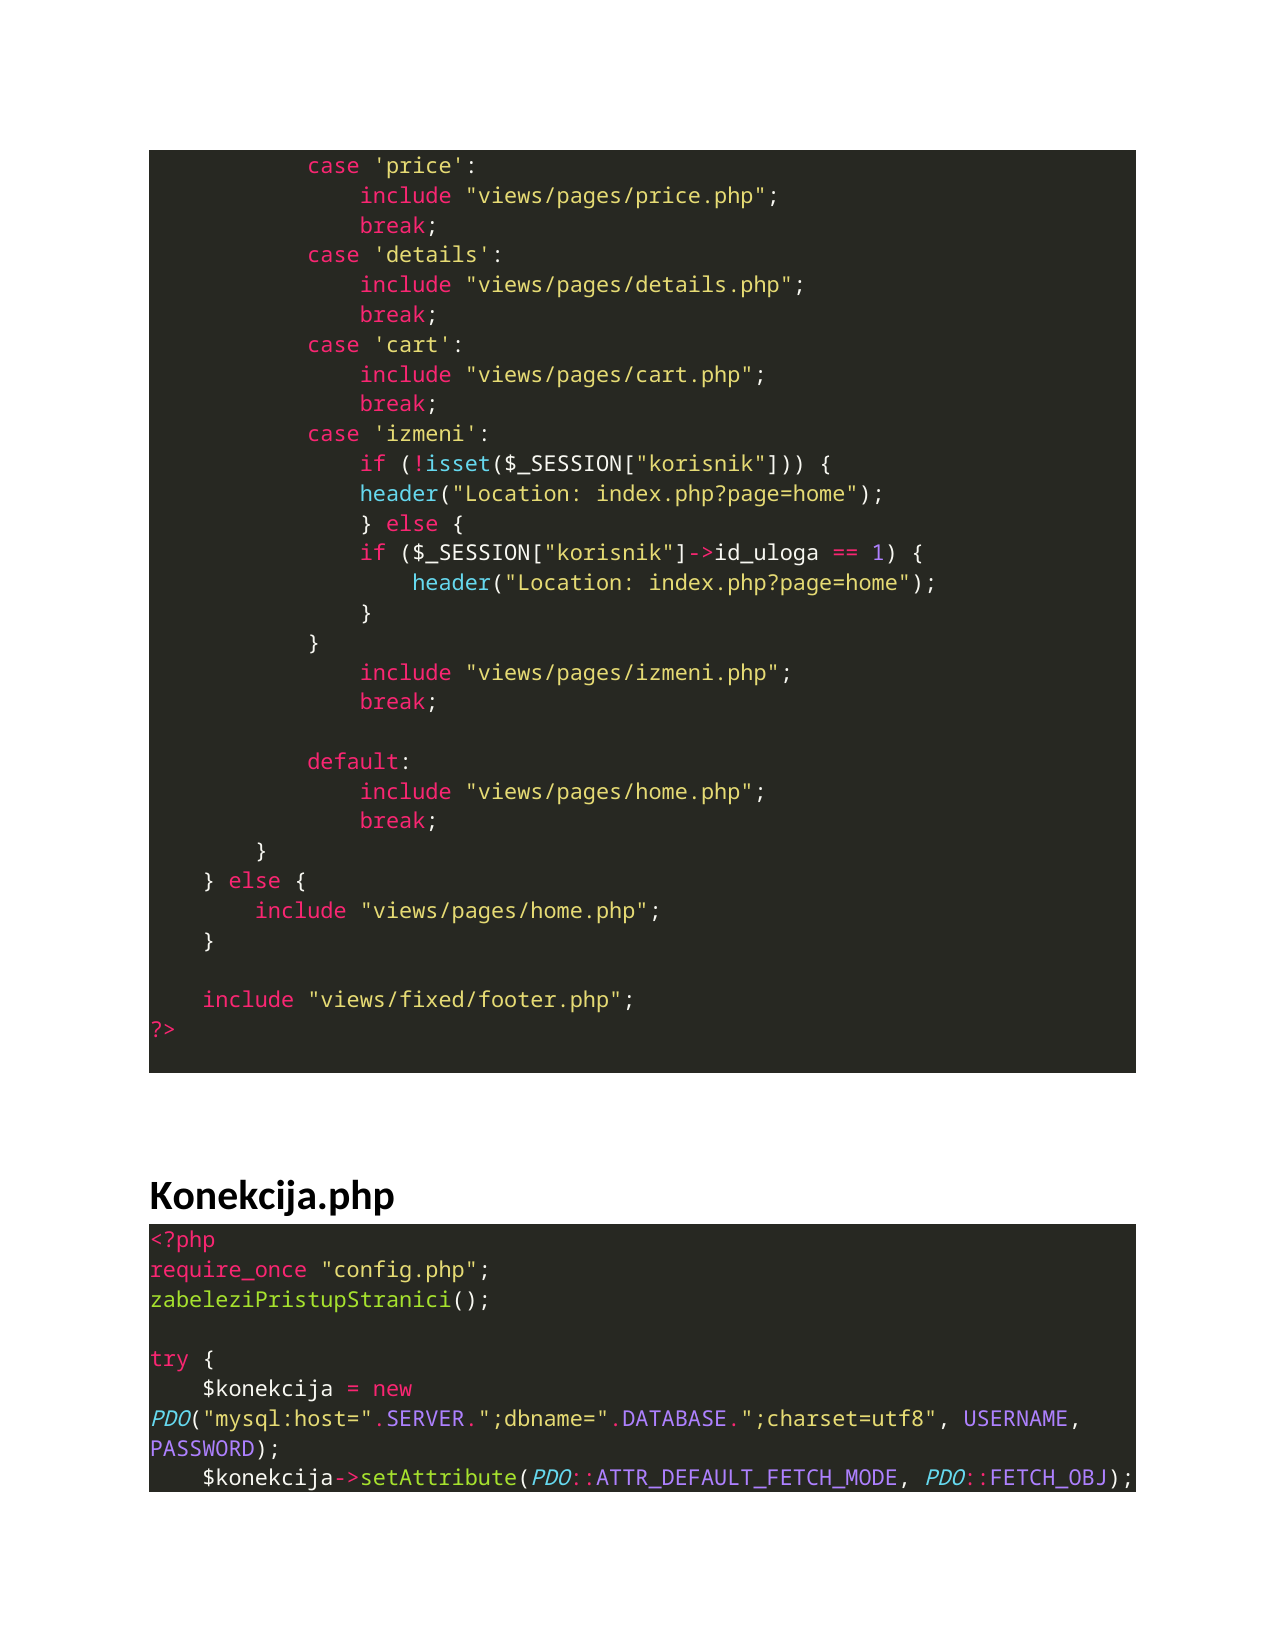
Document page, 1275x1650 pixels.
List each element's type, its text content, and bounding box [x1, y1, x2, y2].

text } [149, 835, 1136, 865]
text case 'price': [149, 150, 1136, 180]
text break; [149, 686, 1136, 716]
text break; [149, 805, 1136, 835]
text require_once "config.php"; [149, 1254, 1136, 1283]
text } [149, 627, 1136, 656]
text if ($_SESSION["korisnik"]->id_uloga == 1) { [149, 537, 1136, 567]
text $konekcija = new PDO("mysql:host=".SERVER.";dbname=".DATABASE.";charset=utf8", USERNAME, PASSWORD); [149, 1373, 1136, 1462]
text } [149, 597, 1136, 627]
text ?> [149, 1014, 1136, 1044]
text break; [149, 209, 1136, 239]
text $konekcija->setAttribute(PDO::ATTR_DEFAULT_FETCH_MODE, PDO::FETCH_OBJ); [149, 1462, 1136, 1492]
text break; [149, 388, 1136, 418]
text case 'details': [149, 239, 1136, 269]
text case 'cart': [149, 329, 1136, 358]
text include "views/pages/details.php"; [149, 269, 1136, 299]
text include "views/fixed/footer.php"; [149, 984, 1136, 1014]
text break; [149, 299, 1136, 329]
text include "views/pages/izmeni.php"; [149, 656, 1136, 686]
text case 'izmeni': [149, 418, 1136, 448]
text include "views/pages/cart.php"; [149, 358, 1136, 388]
text header("Location: index.php?page=home"); [149, 478, 1136, 507]
text header("Location: index.php?page=home"); [149, 567, 1136, 597]
text zabeleziPristupStranici(); [149, 1283, 1136, 1313]
text include "views/pages/home.php"; [149, 776, 1136, 805]
text include "views/pages/home.php"; [149, 895, 1136, 924]
text } [149, 924, 1136, 954]
subtitle Konekcija.php [149, 1169, 1136, 1220]
text if (!isset($_SESSION["korisnik"])) { [149, 448, 1136, 478]
text default: [149, 746, 1136, 776]
text } else { [149, 507, 1136, 537]
text <?php [149, 1224, 1136, 1254]
text } else { [149, 865, 1136, 895]
text include "views/pages/price.php"; [149, 180, 1136, 209]
text try { [149, 1343, 1136, 1373]
